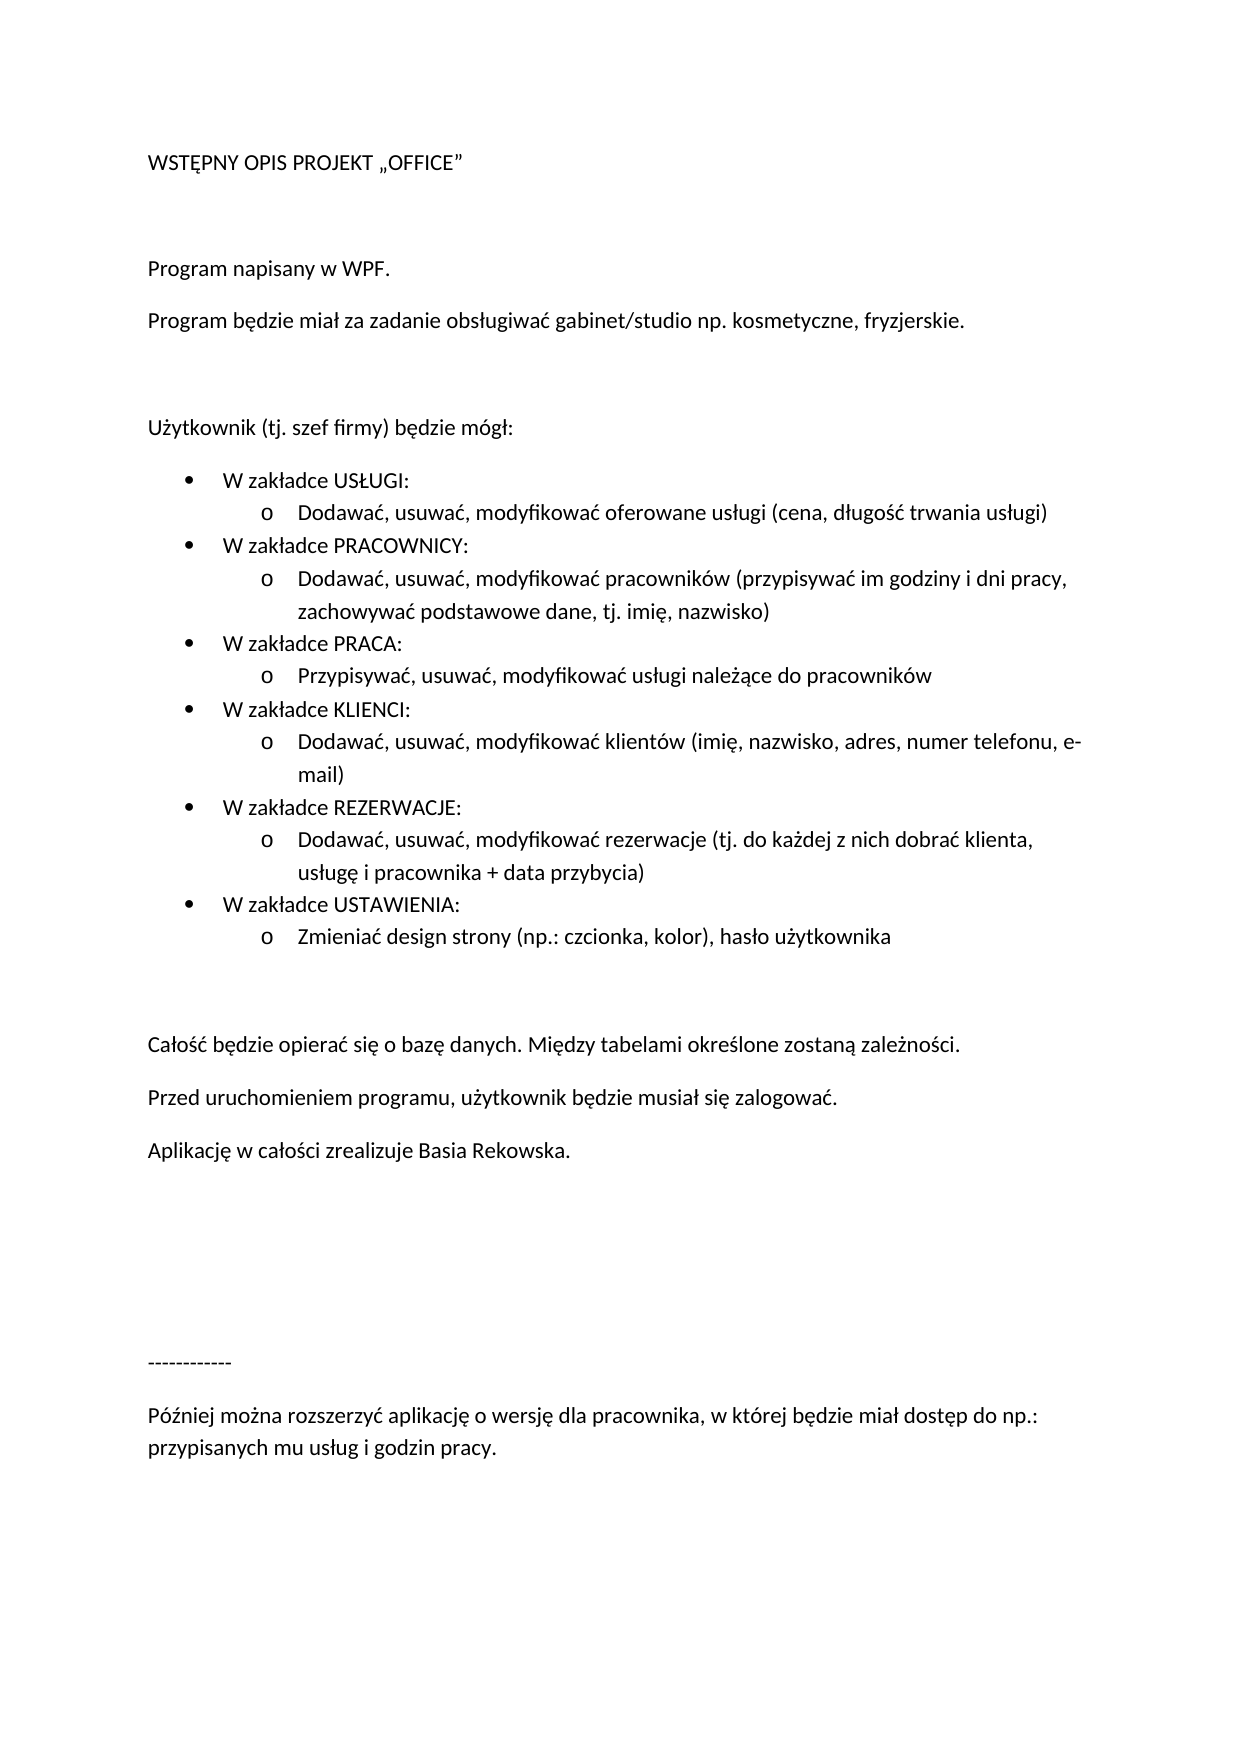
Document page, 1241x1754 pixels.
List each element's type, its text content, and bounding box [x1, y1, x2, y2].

text Aplikację w całości zrealizuje Basia Rekowska. [148, 1136, 1093, 1164]
text Użytkownik (tj. szef firmy) będzie mógł: [148, 413, 1093, 441]
text Przed uruchomieniem programu, użytkownik będzie musiał się zalogować. [148, 1083, 1093, 1111]
list Dodawać, usuwać, modyfikować rezerwacje (tj. do każdej z nich dobrać klienta, usługę i pracownika + data przybycia) [260, 825, 1093, 886]
list Zmieniać design strony (np.: czcionka, kolor), hasło użytkownika [260, 922, 1093, 952]
text ------------ [148, 1348, 1093, 1376]
text Program będzie miał za zadanie obsługiwać gabinet/studio np. kosmetyczne, fryzjerskie. [148, 307, 1093, 335]
text WSTĘPNY OPIS PROJEKT „OFFICE” [148, 148, 1093, 176]
list Dodawać, usuwać, modyfikować pracowników (przypisywać im godziny i dni pracy, zachowywać podstawowe dane, tj. imię, nazwisko) [260, 564, 1093, 625]
list W zakładce KLIENCI: [185, 695, 1093, 723]
list W zakładce REZERWACJE: [185, 793, 1093, 821]
list Dodawać, usuwać, modyfikować oferowane usługi (cena, długość trwania usługi) [260, 498, 1093, 527]
list W zakładce PRACOWNICY: [185, 531, 1093, 559]
list W zakładce USŁUGI: [185, 466, 1093, 494]
text Później można rozszerzyć aplikację o wersję dla pracownika, w której będzie miał dostęp do np.: przypisanych mu usług i godzin pracy. [148, 1401, 1093, 1461]
list W zakładce USTAWIENIA: [185, 890, 1093, 918]
text Całość będzie opierać się o bazę danych. Między tabelami określone zostaną zależności. [148, 1030, 1093, 1058]
list Dodawać, usuwać, modyfikować klientów (imię, nazwisko, adres, numer telefonu, e-mail) [260, 727, 1093, 788]
list W zakładce PRACA: [185, 629, 1093, 657]
list Przypisywać, usuwać, modyfikować usługi należące do pracowników [260, 661, 1093, 691]
text Program napisany w WPF. [148, 254, 1093, 282]
